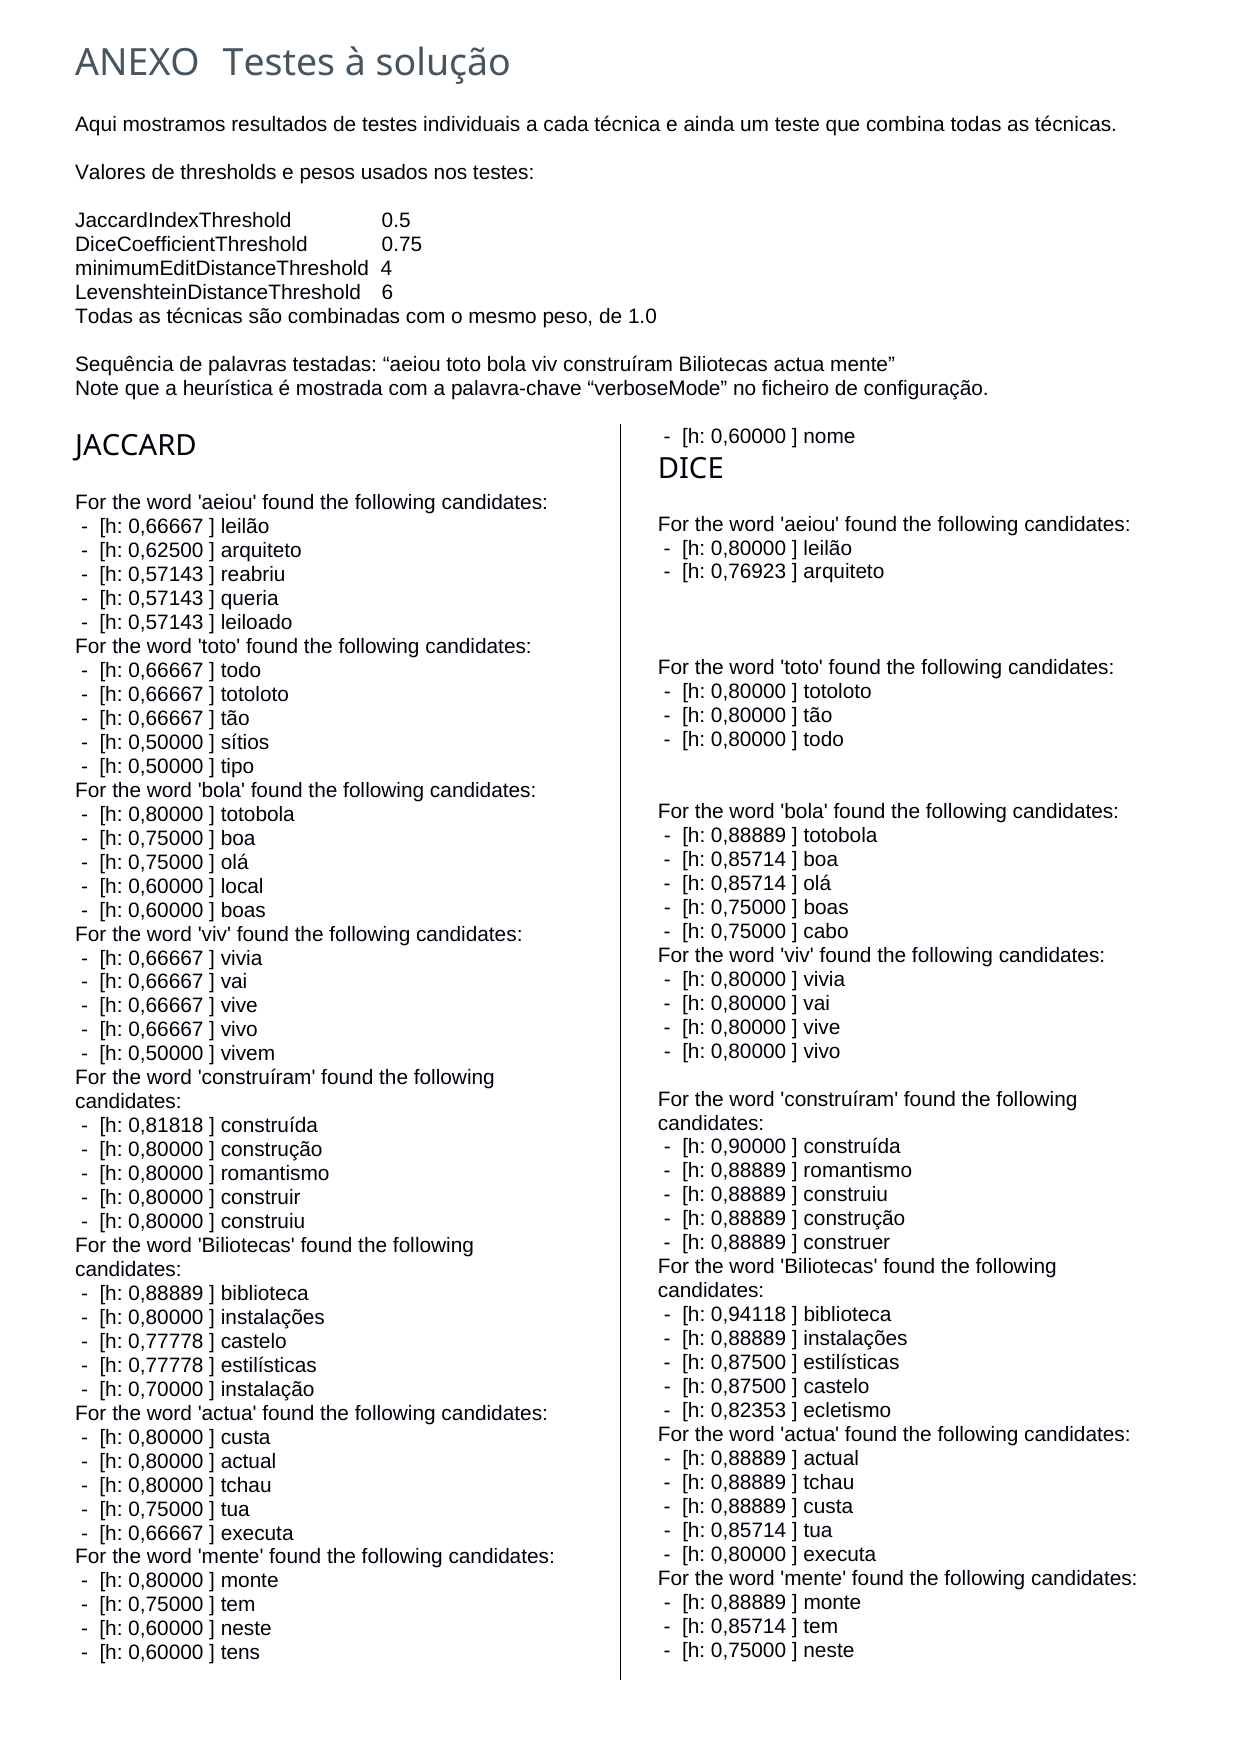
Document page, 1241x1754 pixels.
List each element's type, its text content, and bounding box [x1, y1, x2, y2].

text - [h: 0,57143 ] reabriu [75, 562, 583, 586]
text For the word 'Biliotecas' found the following candidates: [75, 1233, 583, 1281]
text - [h: 0,80000 ] tchau [75, 1472, 583, 1496]
text - [h: 0,60000 ] tens [75, 1640, 583, 1664]
text - [h: 0,88889 ] actual [658, 1446, 1165, 1470]
text - [h: 0,77778 ] castelo [75, 1329, 583, 1353]
text - [h: 0,66667 ] leilão [75, 514, 583, 538]
text - [h: 0,50000 ] sítios [75, 730, 583, 754]
text - [h: 0,88889 ] romantismo [658, 1158, 1165, 1182]
text - [h: 0,57143 ] leiloado [75, 610, 583, 634]
text - [h: 0,80000 ] vai [658, 991, 1165, 1014]
text - [h: 0,80000 ] construir [75, 1185, 583, 1209]
text - [h: 0,80000 ] tão [658, 703, 1165, 727]
text - [h: 0,80000 ] leilão [658, 535, 1165, 559]
text - [h: 0,80000 ] totoloto [658, 679, 1165, 703]
text Valores de thresholds e pesos usados nos testes: [75, 160, 1165, 184]
text For the word 'bola' found the following candidates: [75, 778, 583, 802]
text - [h: 0,75000 ] boa [75, 826, 583, 849]
text - [h: 0,80000 ] actual [75, 1448, 583, 1472]
text - [h: 0,88889 ] construiu [658, 1182, 1165, 1206]
text - [h: 0,90000 ] construída [658, 1134, 1165, 1158]
text - [h: 0,85714 ] olá [658, 871, 1165, 895]
text For the word 'aeiou' found the following candidates: [658, 511, 1165, 535]
text For the word 'construíram' found the following candidates: [658, 1086, 1165, 1134]
text - [h: 0,75000 ] olá [75, 849, 583, 873]
text - [h: 0,66667 ] vive [75, 993, 583, 1017]
text minimumEditDistanceThreshold 4 [75, 256, 1165, 280]
text - [h: 0,85714 ] tem [658, 1613, 1165, 1637]
text For the word 'aeiou' found the following candidates: [75, 490, 583, 514]
text - [h: 0,80000 ] construiu [75, 1209, 583, 1233]
text For the word 'toto' found the following candidates: [75, 634, 583, 658]
text - [h: 0,85714 ] tua [658, 1518, 1165, 1542]
text - [h: 0,50000 ] vivem [75, 1041, 583, 1065]
text - [h: 0,94118 ] biblioteca [658, 1302, 1165, 1326]
text - [h: 0,66667 ] todo [75, 658, 583, 682]
text - [h: 0,60000 ] neste [75, 1616, 583, 1640]
text - [h: 0,80000 ] executa [658, 1542, 1165, 1566]
text For the word 'mente' found the following candidates: [658, 1566, 1165, 1589]
text - [h: 0,88889 ] monte [658, 1589, 1165, 1613]
text - [h: 0,60000 ] local [75, 873, 583, 897]
text - [h: 0,82353 ] ecletismo [658, 1398, 1165, 1422]
text - [h: 0,80000 ] totobola [75, 802, 583, 826]
text - [h: 0,75000 ] boas [658, 895, 1165, 919]
text - [h: 0,62500 ] arquiteto [75, 538, 583, 562]
text - [h: 0,66667 ] totoloto [75, 682, 583, 706]
text For the word 'mente' found the following candidates: [75, 1544, 583, 1568]
text - [h: 0,80000 ] vive [658, 1014, 1165, 1038]
text - [h: 0,87500 ] estilísticas [658, 1350, 1165, 1374]
text - [h: 0,77778 ] estilísticas [75, 1353, 583, 1377]
text - [h: 0,88889 ] custa [658, 1494, 1165, 1518]
text Todas as técnicas são combinadas com o mesmo peso, de 1.0 [75, 304, 1165, 328]
text - [h: 0,75000 ] neste [658, 1637, 1165, 1661]
text - [h: 0,88889 ] instalações [658, 1326, 1165, 1350]
text For the word 'Biliotecas' found the following candidates: [658, 1254, 1165, 1302]
text - [h: 0,75000 ] cabo [658, 919, 1165, 943]
text For the word 'viv' found the following candidates: [658, 943, 1165, 967]
text - [h: 0,60000 ] nome [658, 424, 1165, 448]
text - [h: 0,80000 ] monte [75, 1568, 583, 1592]
text Note que a heurística é mostrada com a palavra-chave “verboseMode” no ficheiro de configuração. [75, 376, 1165, 400]
text - [h: 0,88889 ] totobola [658, 823, 1165, 847]
text Sequência de palavras testadas: “aeiou toto bola viv construíram Biliotecas actua mente” [75, 352, 1165, 376]
text - [h: 0,85714 ] boa [658, 847, 1165, 871]
text - [h: 0,81818 ] construída [75, 1113, 583, 1137]
text - [h: 0,88889 ] construer [658, 1230, 1165, 1254]
text - [h: 0,66667 ] vivo [75, 1017, 583, 1041]
text - [h: 0,66667 ] executa [75, 1520, 583, 1544]
text - [h: 0,87500 ] castelo [658, 1374, 1165, 1398]
text Aqui mostramos resultados de testes individuais a cada técnica e ainda um teste que combina todas as técnicas. [75, 112, 1165, 136]
text - [h: 0,75000 ] tua [75, 1496, 583, 1520]
text LevenshteinDistanceThreshold 6 [75, 280, 1165, 304]
text For the word 'toto' found the following candidates: [658, 655, 1165, 679]
text - [h: 0,80000 ] vivo [658, 1038, 1165, 1062]
text - [h: 0,88889 ] tchau [658, 1470, 1165, 1494]
text For the word 'viv' found the following candidates: [75, 921, 583, 945]
text - [h: 0,80000 ] vivia [658, 967, 1165, 991]
text DiceCoefficientThreshold 0.75 [75, 232, 1165, 256]
text - [h: 0,70000 ] instalação [75, 1377, 583, 1401]
text - [h: 0,80000 ] construção [75, 1137, 583, 1161]
text - [h: 0,66667 ] vivia [75, 945, 583, 969]
text For the word 'actua' found the following candidates: [75, 1401, 583, 1424]
text - [h: 0,80000 ] romantismo [75, 1161, 583, 1185]
text - [h: 0,75000 ] tem [75, 1592, 583, 1616]
text - [h: 0,50000 ] tipo [75, 754, 583, 778]
text JaccardIndexThreshold 0.5 [75, 208, 1165, 232]
text - [h: 0,80000 ] instalações [75, 1305, 583, 1329]
text - [h: 0,88889 ] biblioteca [75, 1281, 583, 1305]
text - [h: 0,57143 ] queria [75, 586, 583, 610]
text DICE [658, 448, 1165, 487]
text JACCARD [75, 424, 583, 463]
text - [h: 0,88889 ] construção [658, 1206, 1165, 1230]
text - [h: 0,80000 ] todo [658, 727, 1165, 751]
text For the word 'bola' found the following candidates: [658, 799, 1165, 823]
text - [h: 0,66667 ] vai [75, 969, 583, 993]
text - [h: 0,60000 ] boas [75, 897, 583, 921]
text - [h: 0,80000 ] custa [75, 1424, 583, 1448]
text For the word 'actua' found the following candidates: [658, 1422, 1165, 1446]
text For the word 'construíram' found the following candidates: [75, 1065, 583, 1113]
text - [h: 0,66667 ] tão [75, 706, 583, 730]
text - [h: 0,76923 ] arquiteto [658, 559, 1165, 583]
